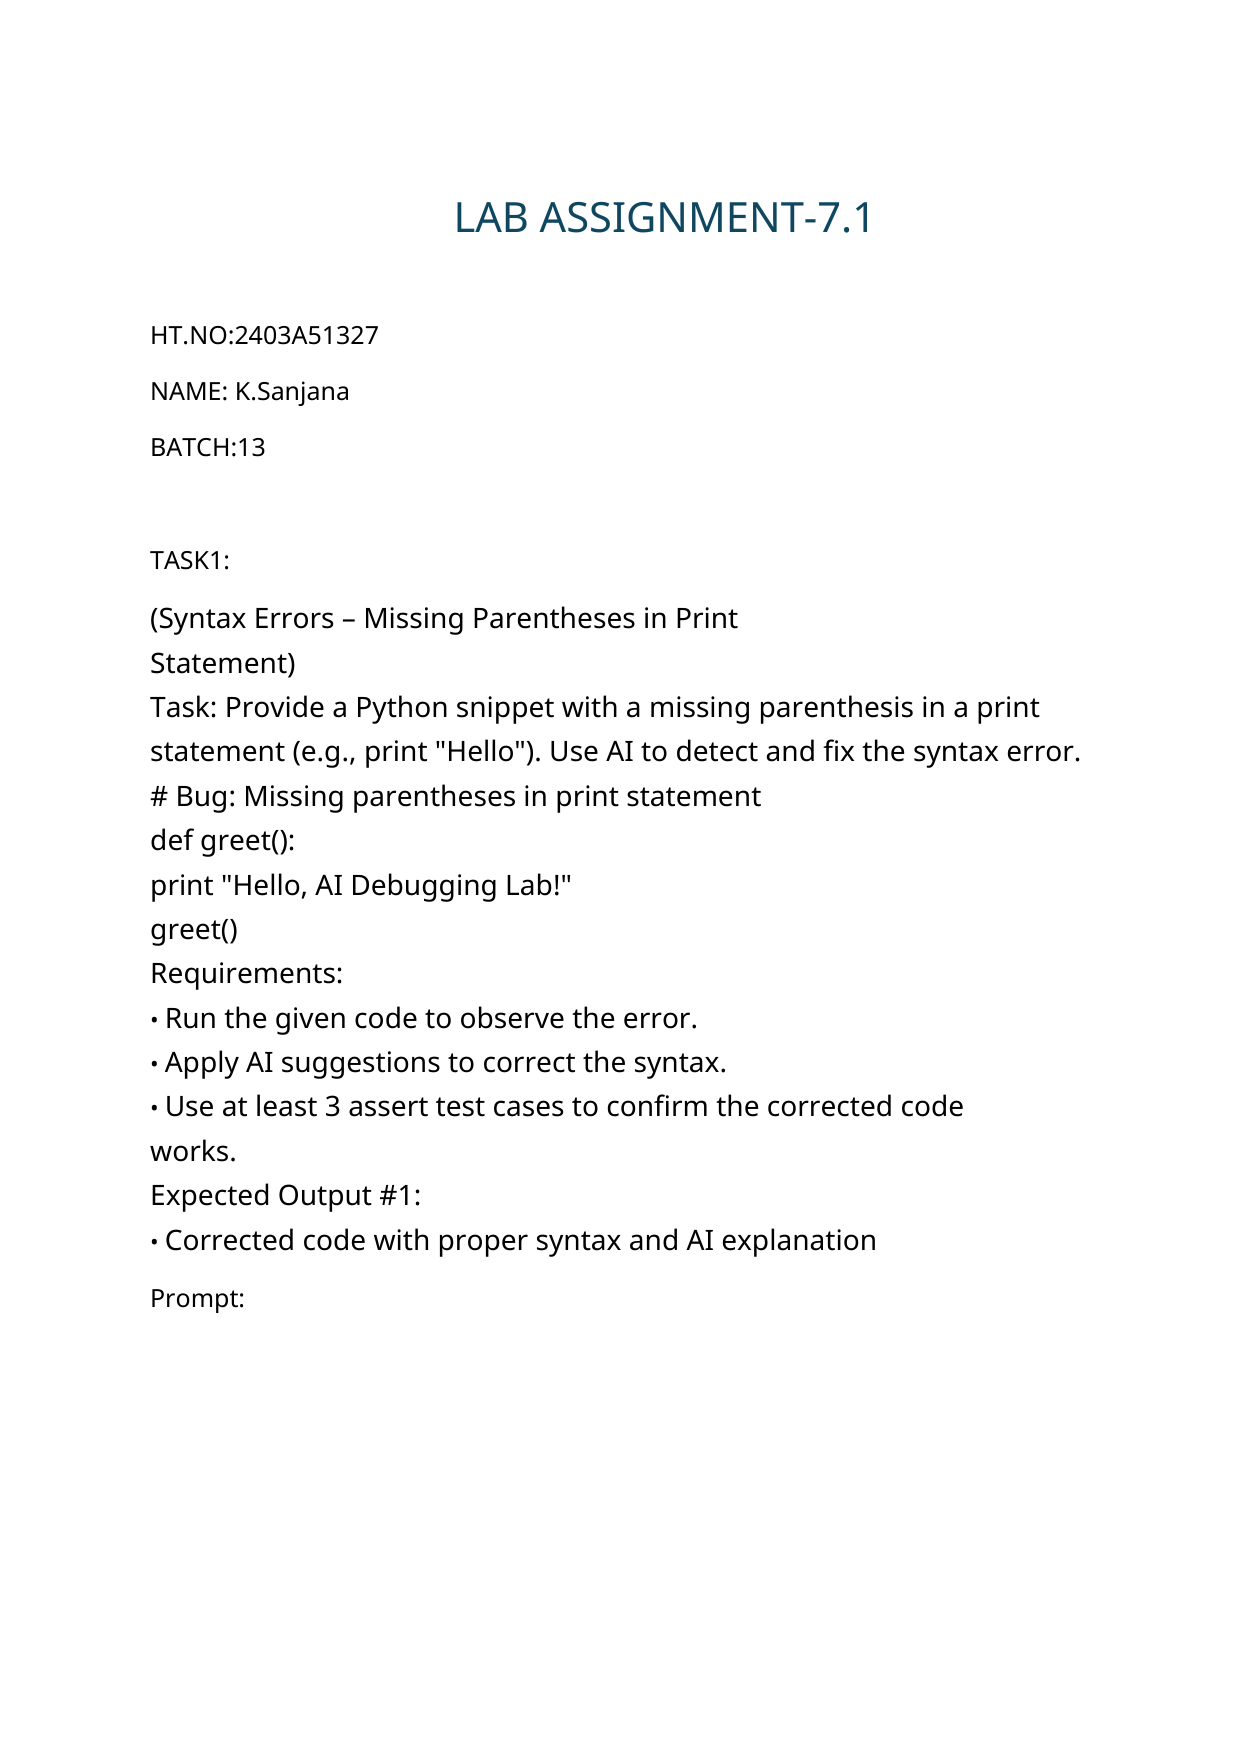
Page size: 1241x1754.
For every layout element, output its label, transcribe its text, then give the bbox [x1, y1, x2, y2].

subtitle LAB ASSIGNMENT-7.1 [150, 187, 1090, 244]
text BATCH:13 [150, 430, 1090, 464]
text TASK1: [150, 542, 1090, 576]
text NAME: K.Sanjana [150, 374, 1090, 408]
text HT.NO:2403A51327 [150, 318, 1090, 352]
text Prompt: [150, 1281, 1090, 1315]
text (Syntax Errors – Missing Parentheses in Print Statement) Task: Provide a Python snippet with a missing parenthesis in a print statement (e.g., print "Hello"). Use AI to detect and fix the syntax error. # Bug: Missing parentheses in print statement def greet(): print "Hello, AI Debugging Lab!" greet() Requirements: • Run the given code to observe the error. • Apply AI suggestions to correct the syntax. • Use at least 3 assert test cases to confirm the corrected code works. Expected Output #1: • Corrected code with proper syntax and AI explanation [150, 598, 1090, 1258]
